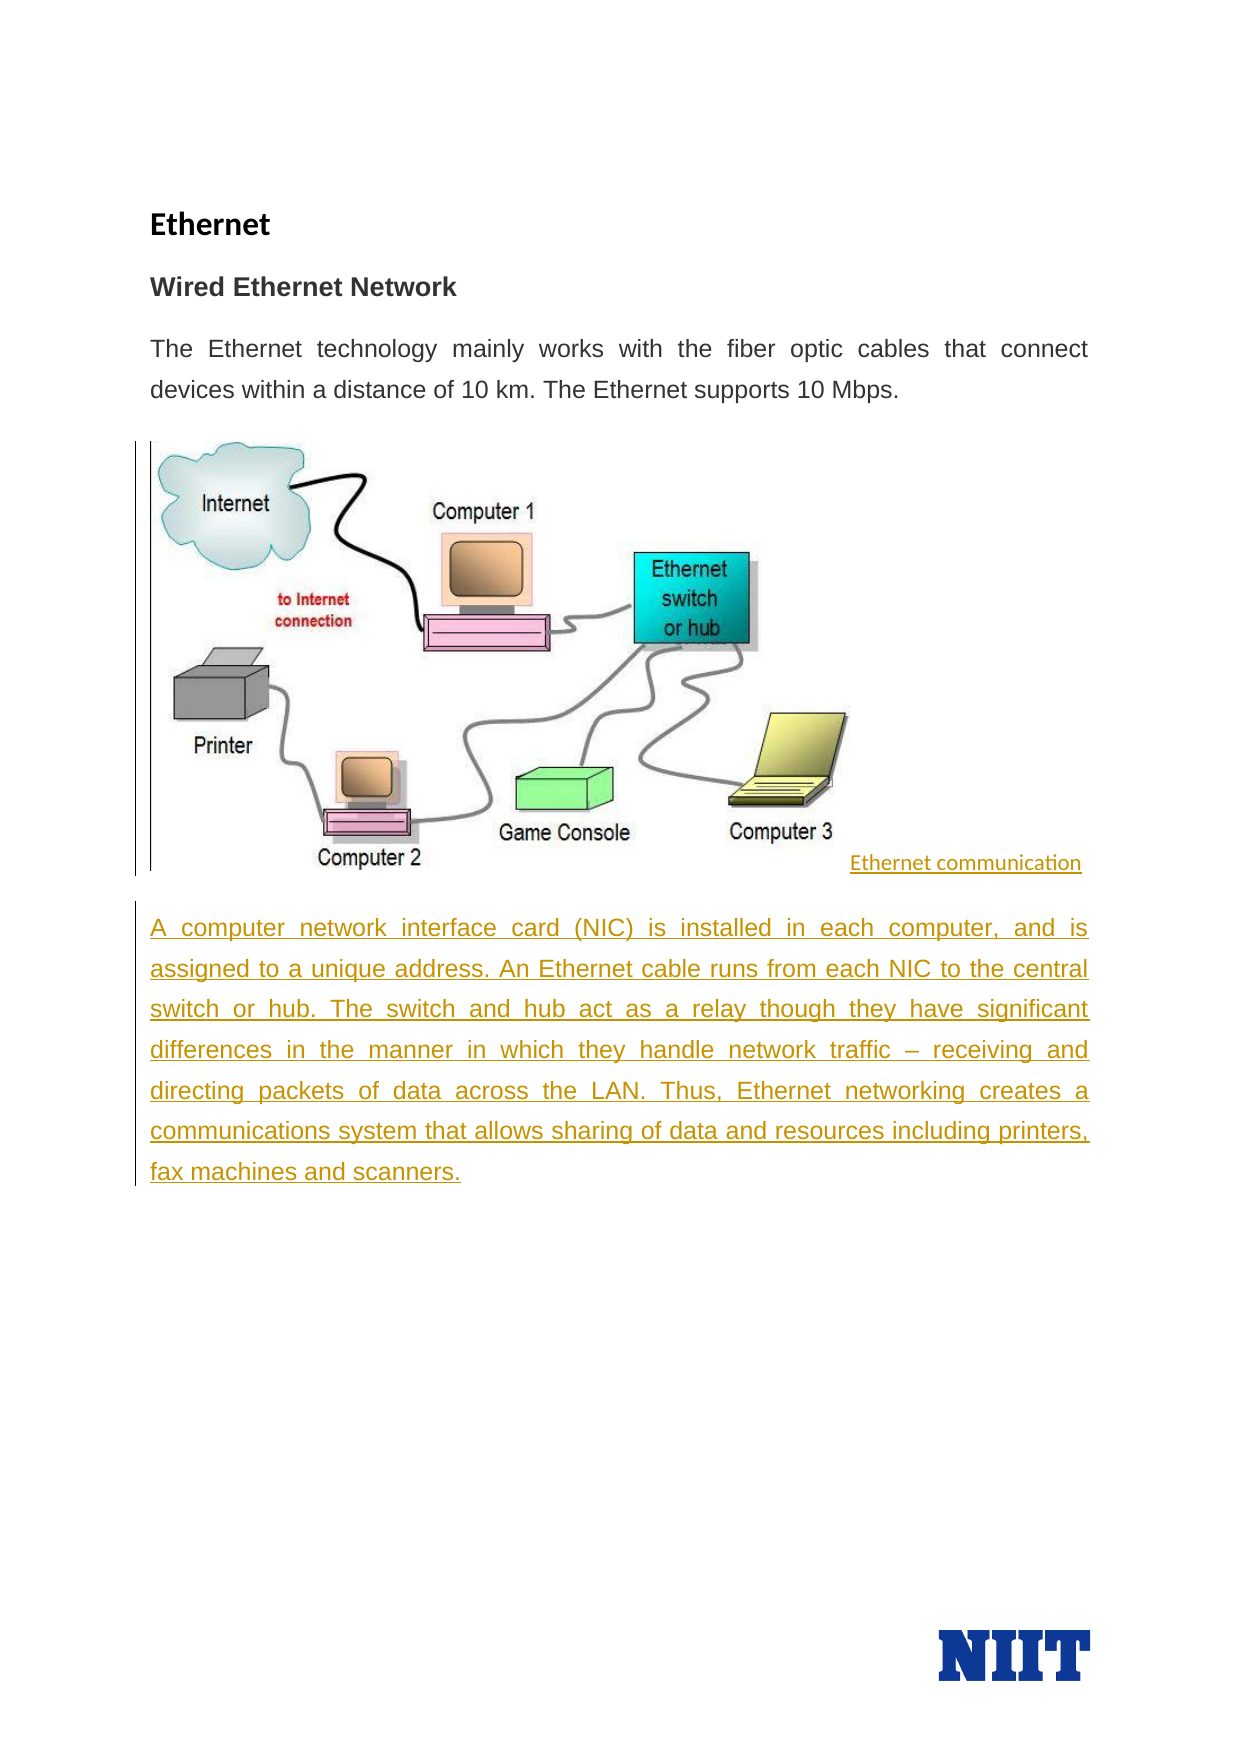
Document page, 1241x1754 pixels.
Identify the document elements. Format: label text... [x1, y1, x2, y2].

picture [150, 441, 851, 871]
text The Ethernet technology mainly works with the fiber optic cables that connect devices within a distance of 10 km. The Ethernet supports 10 Mbps. [150, 322, 1090, 403]
picture [938, 1630, 1091, 1681]
text Ethernet [150, 203, 1090, 244]
subtitle Wired Ethernet Network [150, 271, 1090, 302]
